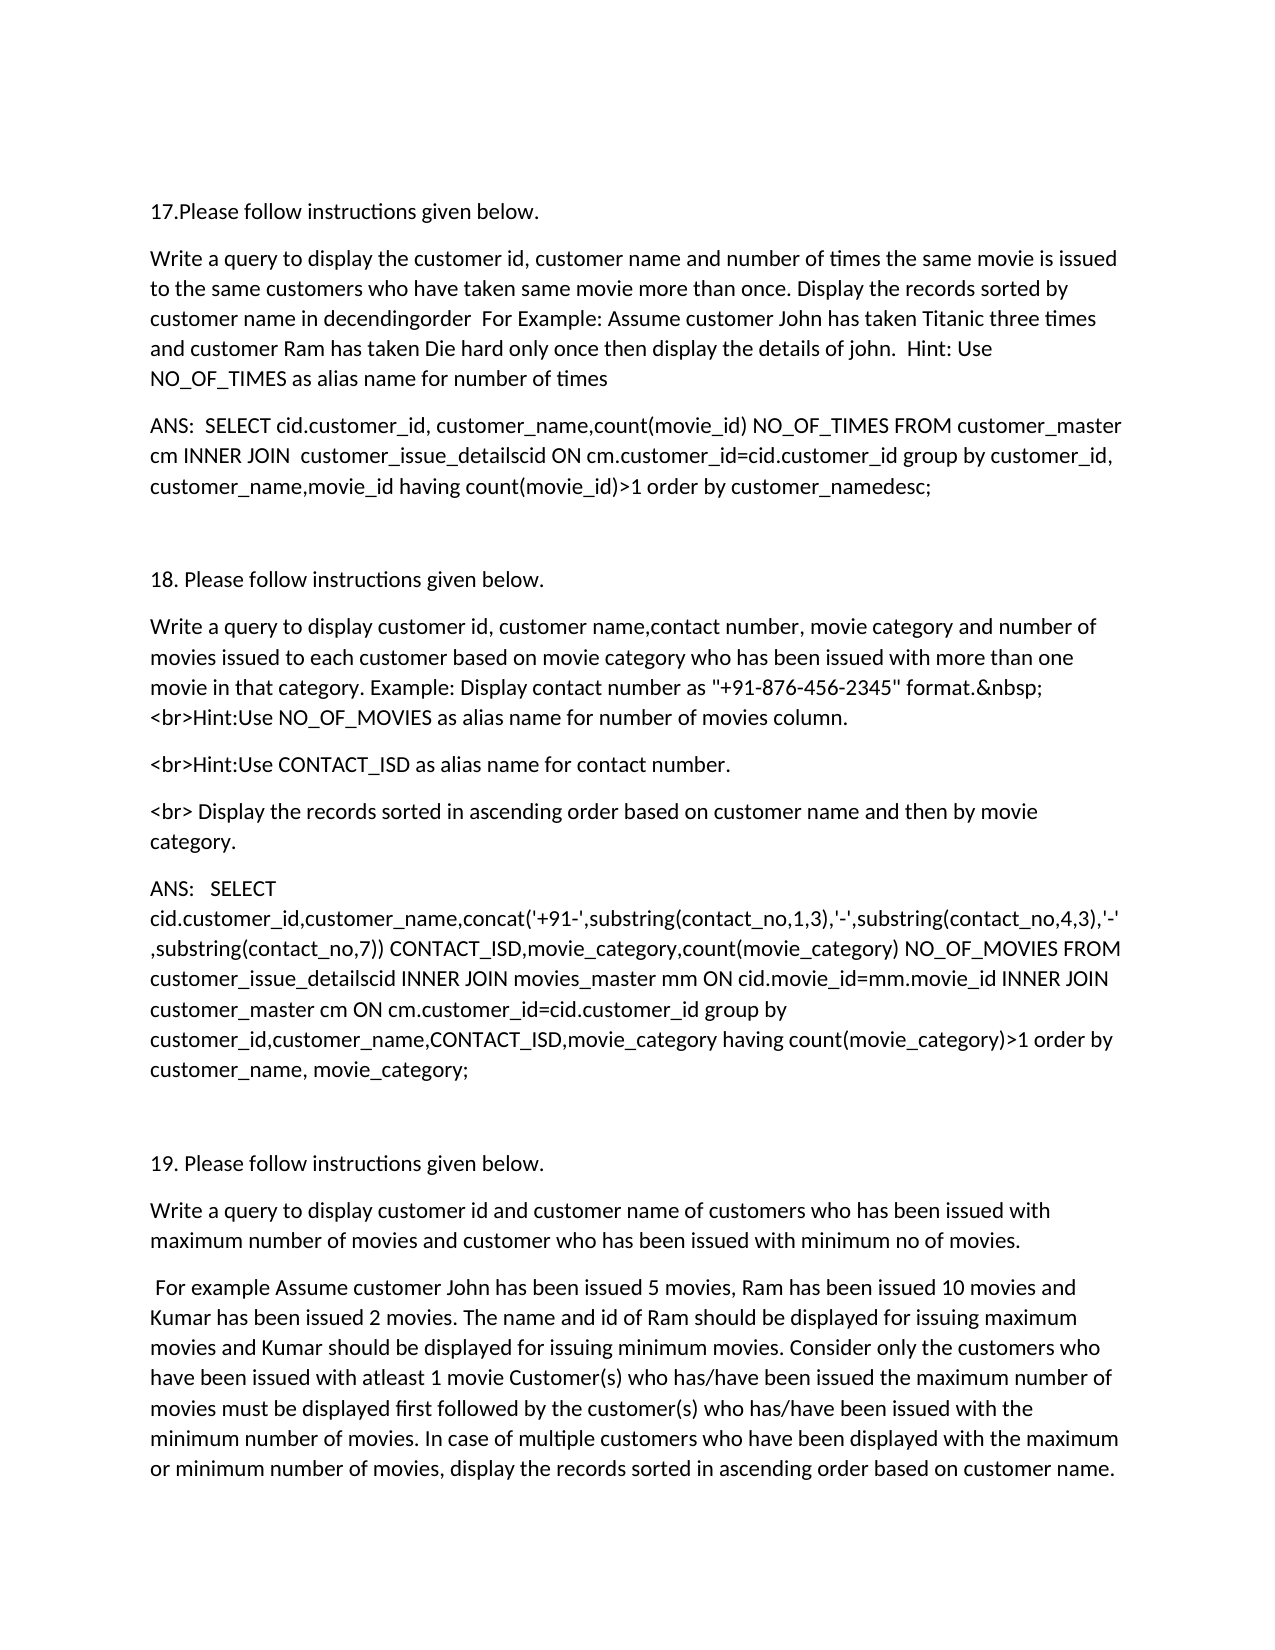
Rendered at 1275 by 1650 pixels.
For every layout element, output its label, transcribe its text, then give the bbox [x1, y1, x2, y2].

text <br> Display the records sorted in ascending order based on customer name and then by movie category. [150, 797, 1125, 855]
text Write a query to display customer id and customer name of customers who has been issued with maximum number of movies and customer who has been issued with minimum no of movies. [150, 1196, 1125, 1254]
text Write a query to display customer id, customer name,contact number, movie category and number of movies issued to each customer based on movie category who has been issued with more than one movie in that category. Example: Display contact number as "+91-876-456-2345" format.&nbsp; <br>Hint:Use NO_OF_MOVIES as alias name for number of movies column. [150, 612, 1125, 731]
text 19. Please follow instructions given below. [150, 1149, 1125, 1177]
text Write a query to display the customer id, customer name and number of times the same movie is issued to the same customers who have taken same movie more than once. Display the records sorted by customer name in decendingorder For Example: Assume customer John has taken Titanic three times and customer Ram has taken Die hard only once then display the details of john. Hint: Use NO_OF_TIMES as alias name for number of times [150, 244, 1125, 393]
text ANS: SELECT cid.customer_id,customer_name,concat('+91-',substring(contact_no,1,3),'-',substring(contact_no,4,3),'-',substring(contact_no,7)) CONTACT_ISD,movie_category,count(movie_category) NO_OF_MOVIES FROM customer_issue_detailscid INNER JOIN movies_master mm ON cid.movie_id=mm.movie_id INNER JOIN customer_master cm ON cm.customer_id=cid.customer_id group by customer_id,customer_name,CONTACT_ISD,movie_category having count(movie_category)>1 order by customer_name, movie_category; [150, 874, 1125, 1083]
text 18. Please follow instructions given below. [150, 566, 1125, 594]
text ANS: SELECT cid.customer_id, customer_name,count(movie_id) NO_OF_TIMES FROM customer_master cm INNER JOIN customer_issue_detailscid ON cm.customer_id=cid.customer_id group by customer_id, customer_name,movie_id having count(movie_id)>1 order by customer_namedesc; [150, 411, 1125, 500]
text <br>Hint:Use CONTACT_ISD as alias name for contact number. [150, 750, 1125, 778]
text 17.Please follow instructions given below. [150, 197, 1125, 225]
text For example Assume customer John has been issued 5 movies, Ram has been issued 10 movies and Kumar has been issued 2 movies. The name and id of Ram should be displayed for issuing maximum movies and Kumar should be displayed for issuing minimum movies. Consider only the customers who have been issued with atleast 1 movie Customer(s) who has/have been issued the maximum number of movies must be displayed first followed by the customer(s) who has/have been issued with the minimum number of movies. In case of multiple customers who have been displayed with the maximum or minimum number of movies, display the records sorted in ascending order based on customer name. [150, 1273, 1125, 1482]
